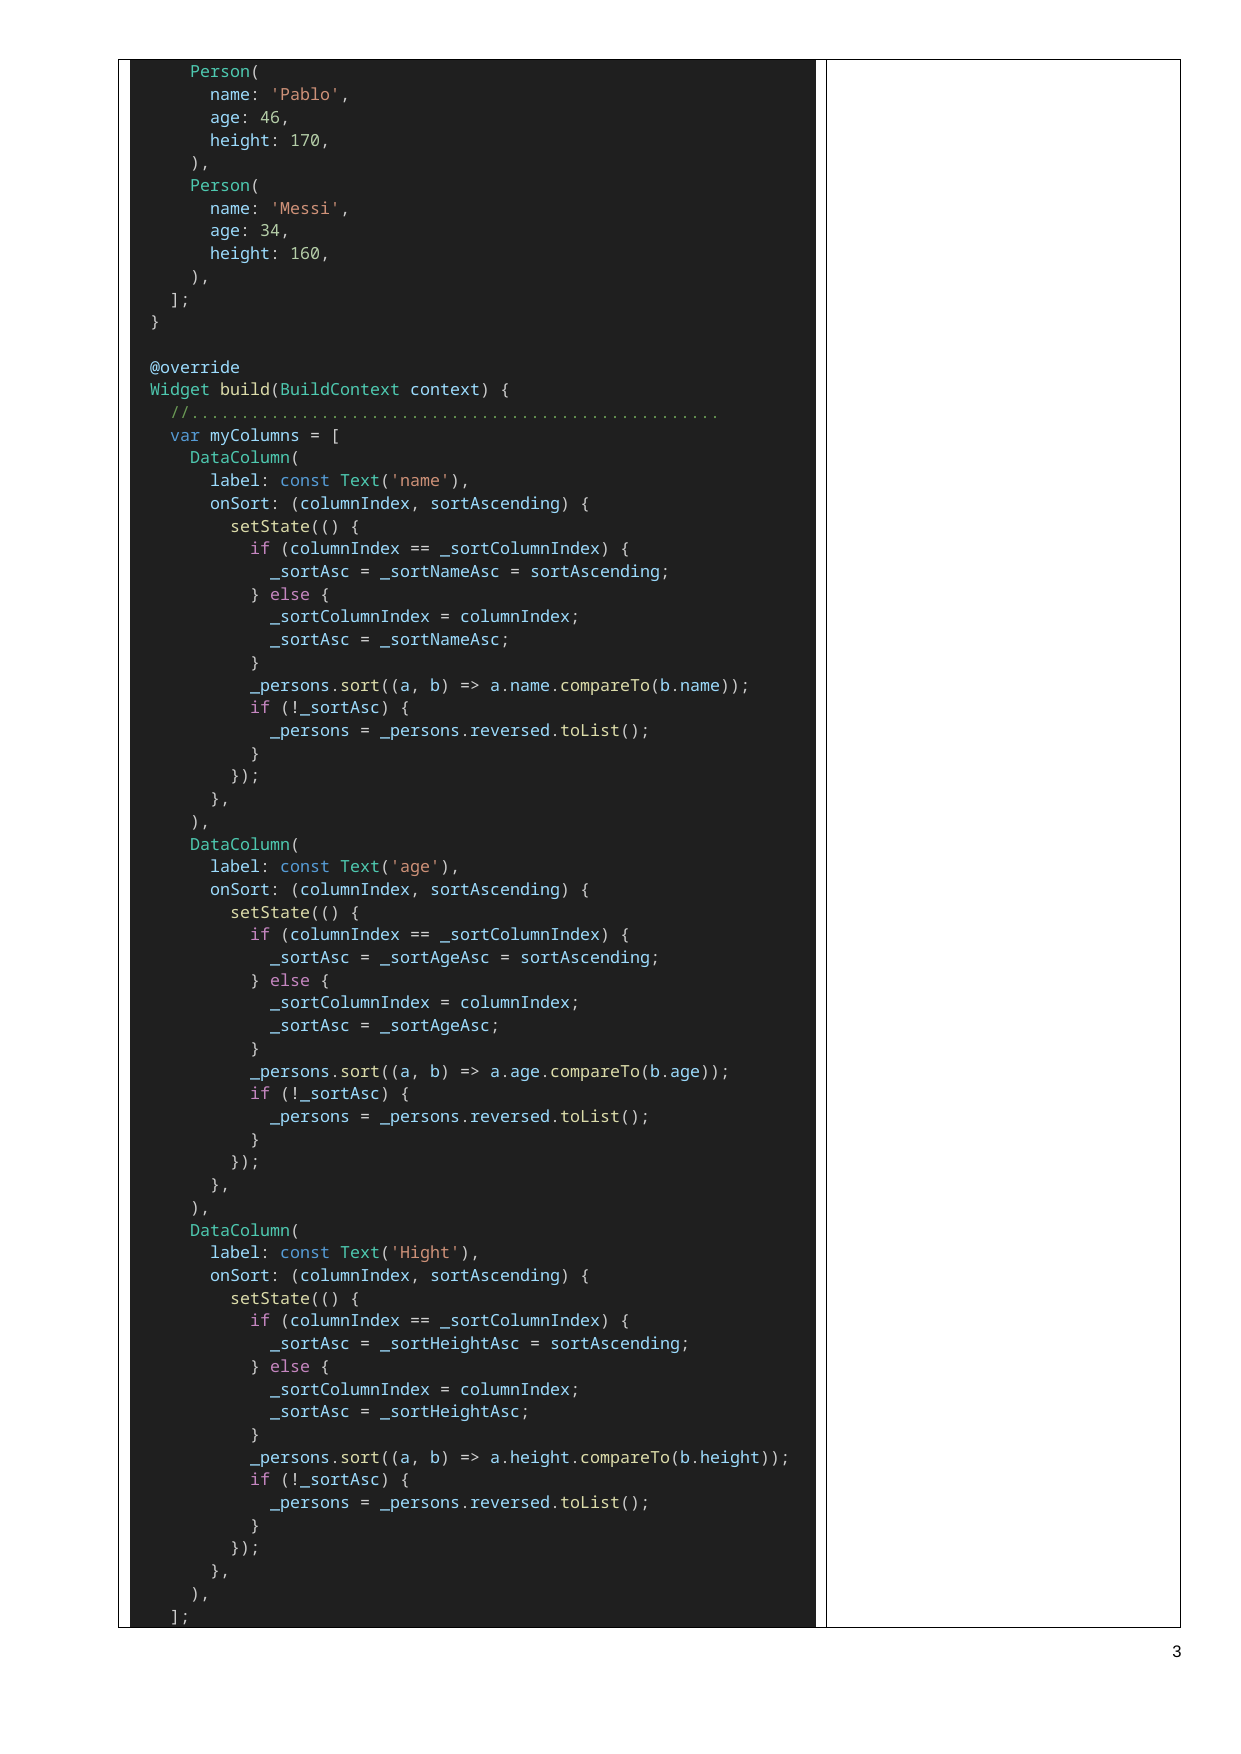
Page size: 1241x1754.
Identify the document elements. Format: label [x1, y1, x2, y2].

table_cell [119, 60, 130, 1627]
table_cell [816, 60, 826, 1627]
table_cell [827, 60, 1180, 1627]
